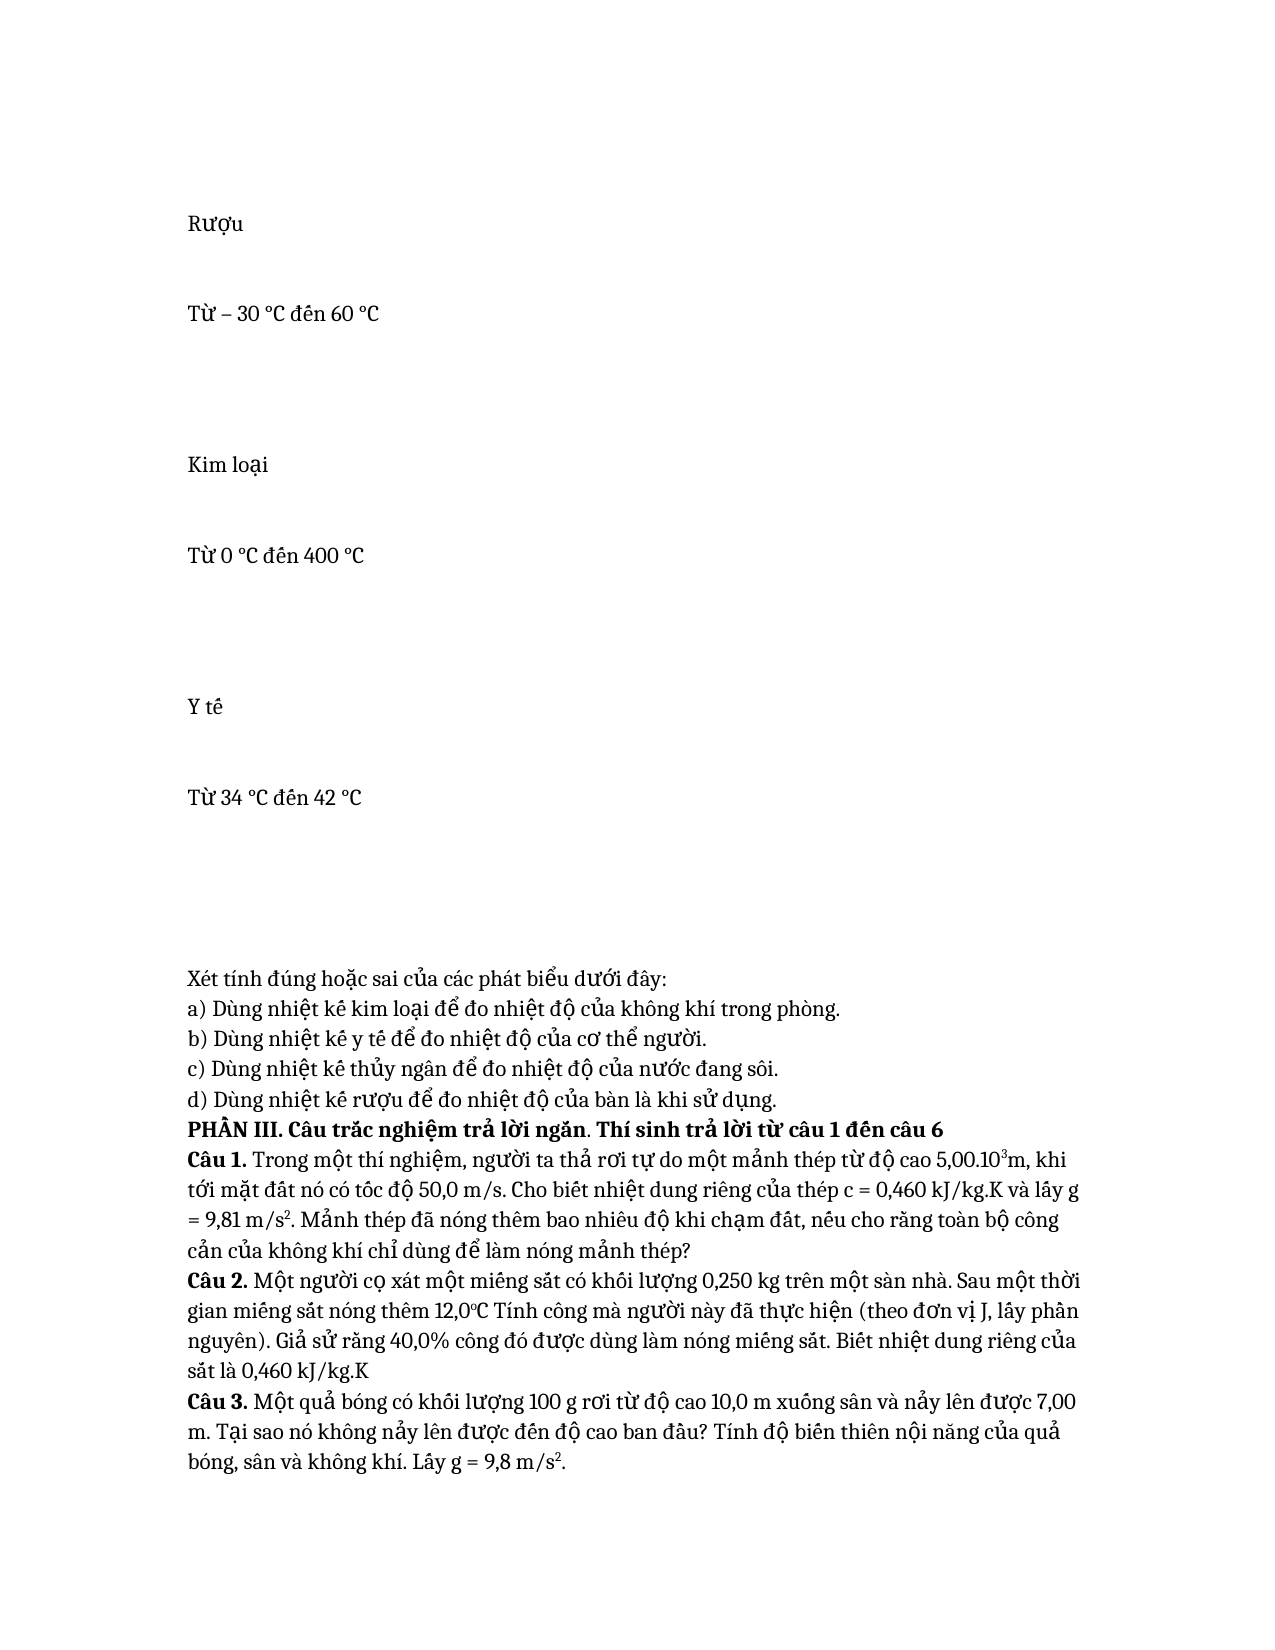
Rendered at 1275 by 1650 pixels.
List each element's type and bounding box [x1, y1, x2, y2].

text [187, 150, 1087, 1475]
